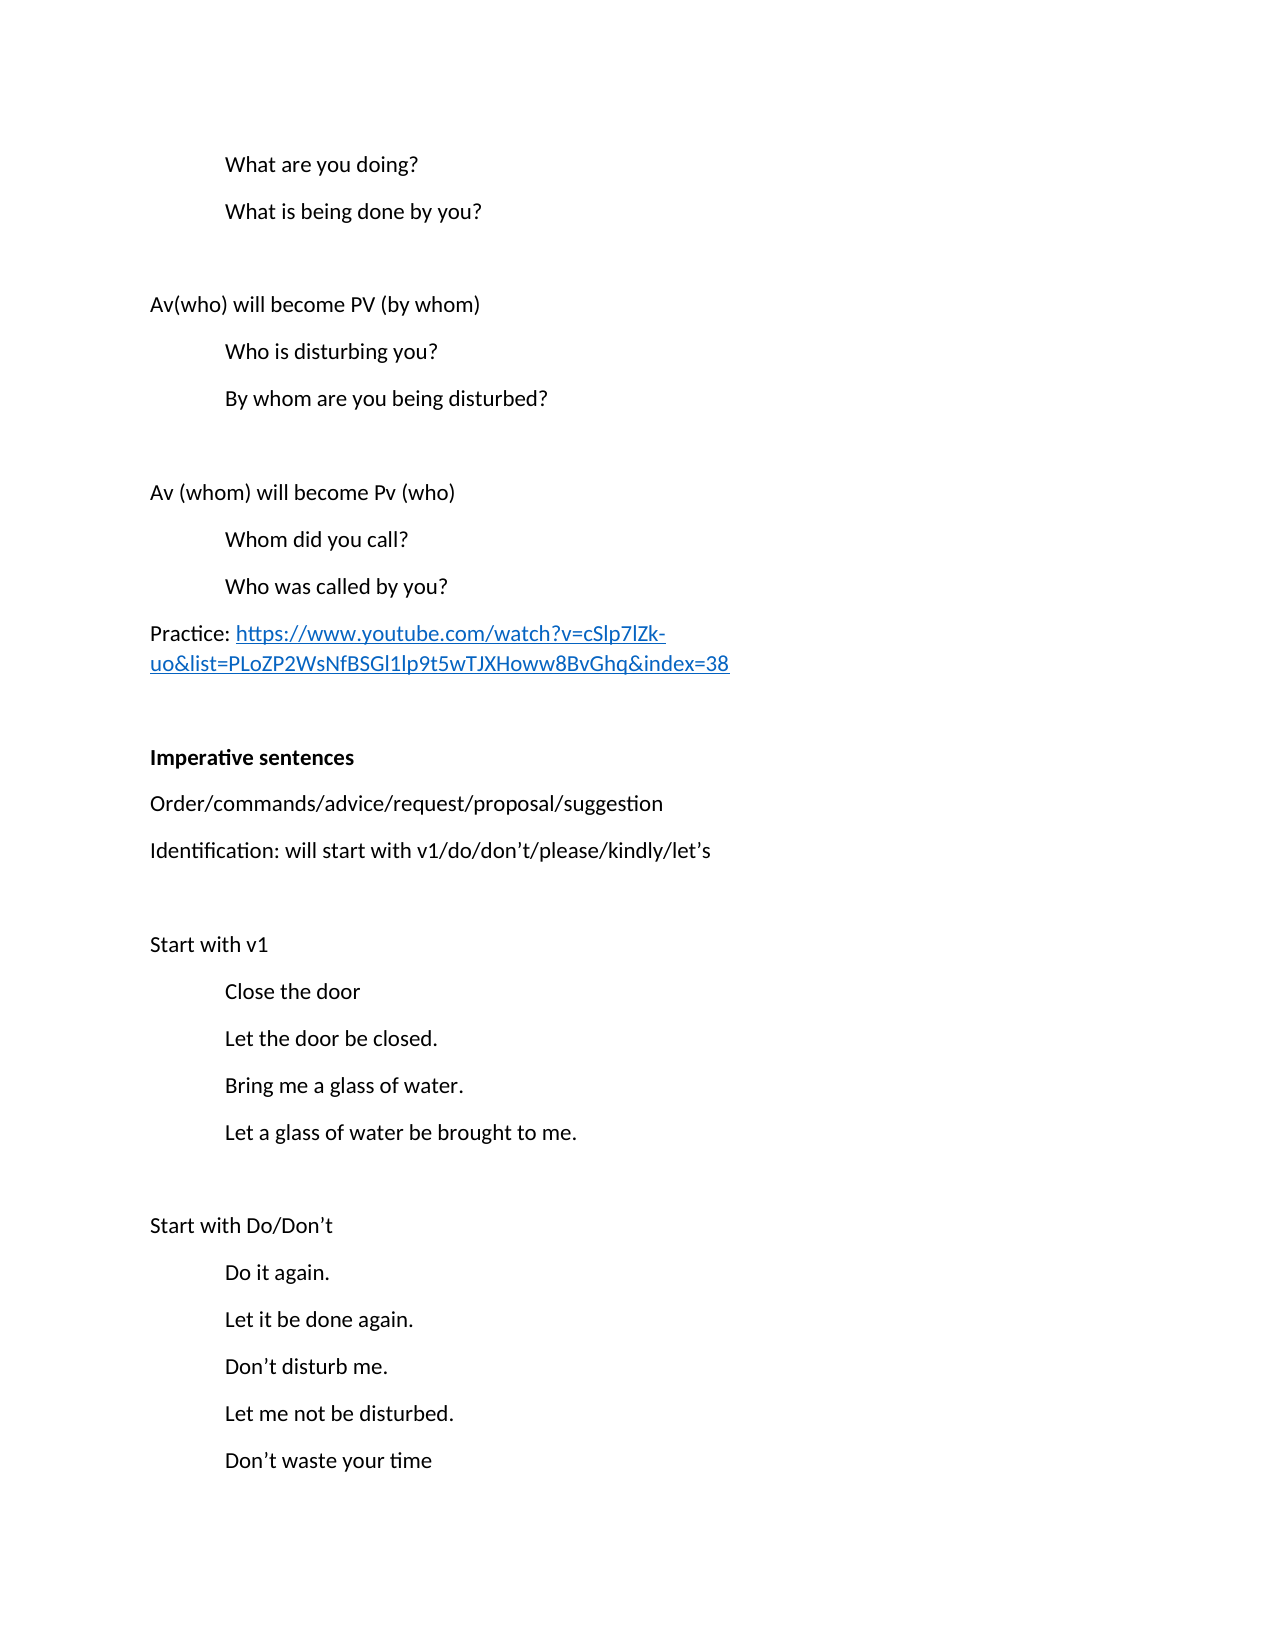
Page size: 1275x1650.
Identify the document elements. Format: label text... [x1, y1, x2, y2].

text Let a glass of water be brought to me. [150, 1118, 1125, 1146]
text Start with Do/Don’t [150, 1211, 1125, 1239]
text Identification: will start with v1/do/don’t/please/kindly/let’s [150, 836, 1125, 864]
text Close the door [150, 977, 1125, 1005]
text Don’t disturb me. [150, 1352, 1125, 1380]
text Practice: https://www.youtube.com/watch?v=cSlp7lZk-uo&list=PLoZP2WsNfBSGl1lp9t5wTJXHoww8BvGhq&index=38 [150, 619, 1125, 677]
text Let it be done again. [150, 1305, 1125, 1333]
text Av(who) will become PV (by whom) [150, 291, 1125, 319]
text Av (whom) will become Pv (who) [150, 478, 1125, 506]
text By whom are you being disturbed? [150, 384, 1125, 412]
text Let me not be disturbed. [150, 1399, 1125, 1427]
text Don’t waste your time [150, 1446, 1125, 1474]
text Do it again. [150, 1258, 1125, 1286]
text What is being done by you? [150, 197, 1125, 225]
text Who is disturbing you? [150, 337, 1125, 366]
text What are you doing? [150, 150, 1125, 178]
text Bring me a glass of water. [150, 1071, 1125, 1099]
text Let the door be closed. [150, 1024, 1125, 1052]
text Who was called by you? [150, 572, 1125, 600]
text Order/commands/advice/request/proposal/suggestion [150, 789, 1125, 818]
text Imperative sentences [150, 743, 1125, 771]
text Start with v1 [150, 930, 1125, 958]
text Whom did you call? [150, 525, 1125, 553]
